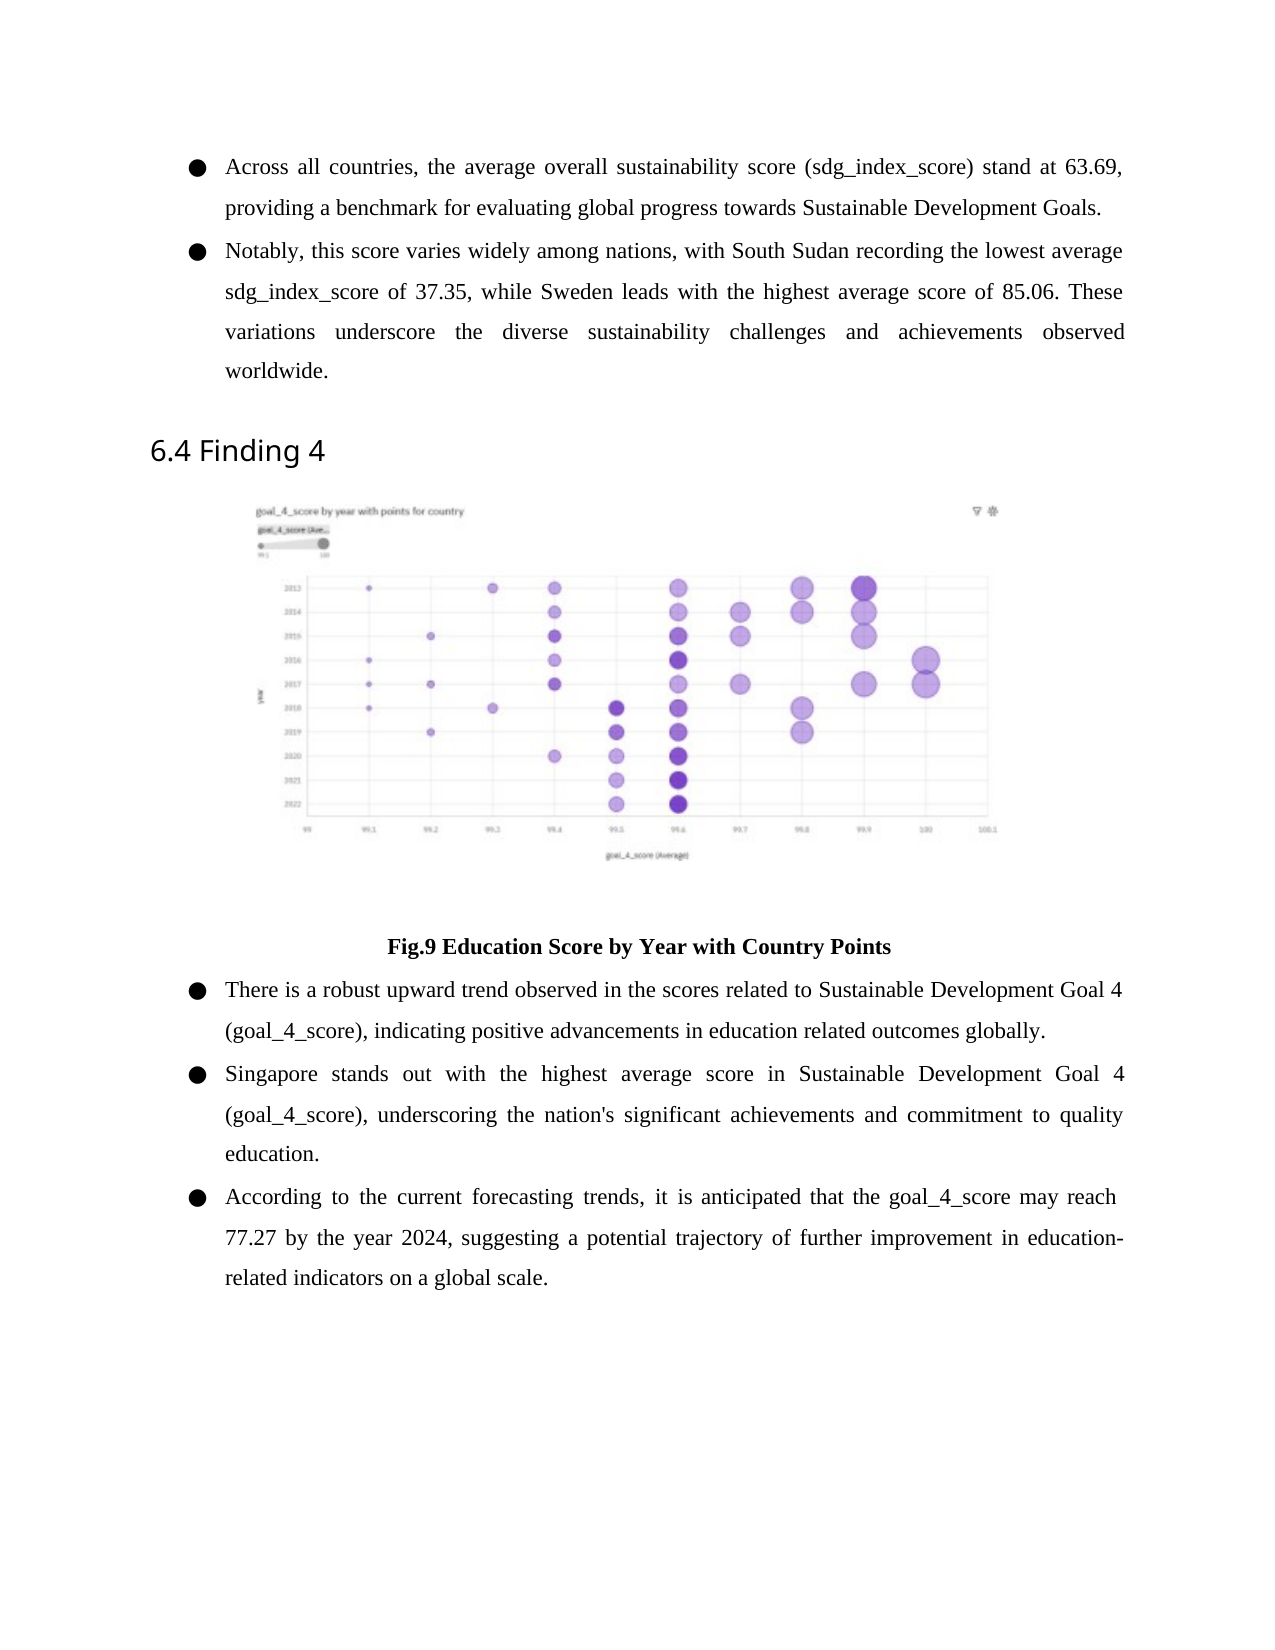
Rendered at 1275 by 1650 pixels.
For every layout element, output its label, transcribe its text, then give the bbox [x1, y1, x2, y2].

list According to the current forecasting trends, it is anticipated that the goal_4_score may reach [187, 1180, 1137, 1211]
subtitle Finding 4 [150, 430, 1137, 470]
list Notably, this score varies widely among nations, with South Sudan recording the lowest average sdg_index_score of 37.35, while Sweden leads with the highest average score of 85.06. These variations underscore the diverse sustainability challenges and achievements observed worldwide. [187, 234, 1125, 383]
text 77.27 by the year 2024, suggesting a potential trajectory of further improvement in education-related indicators on a global scale. [225, 1224, 1125, 1290]
subtitle Fig.9 Education Score by Year with Country Points [387, 933, 1137, 959]
list Singapore stands out with the highest average score in Sustainable Development Goal 4 (goal_4_score), underscoring the nation's significant achievements and commitment to quality education. [187, 1056, 1125, 1167]
list There is a robust upward trend observed in the scores related to Sustainable Development Goal 4 (goal_4_score), indicating positive advancements in education related outcomes globally. [187, 972, 1124, 1043]
list Across all countries, the average overall sustainability score (sdg_index_score) stand at 63.69, providing a benchmark for evaluating global progress towards Sustainable Development Goals. [187, 150, 1125, 221]
picture [255, 504, 1000, 861]
